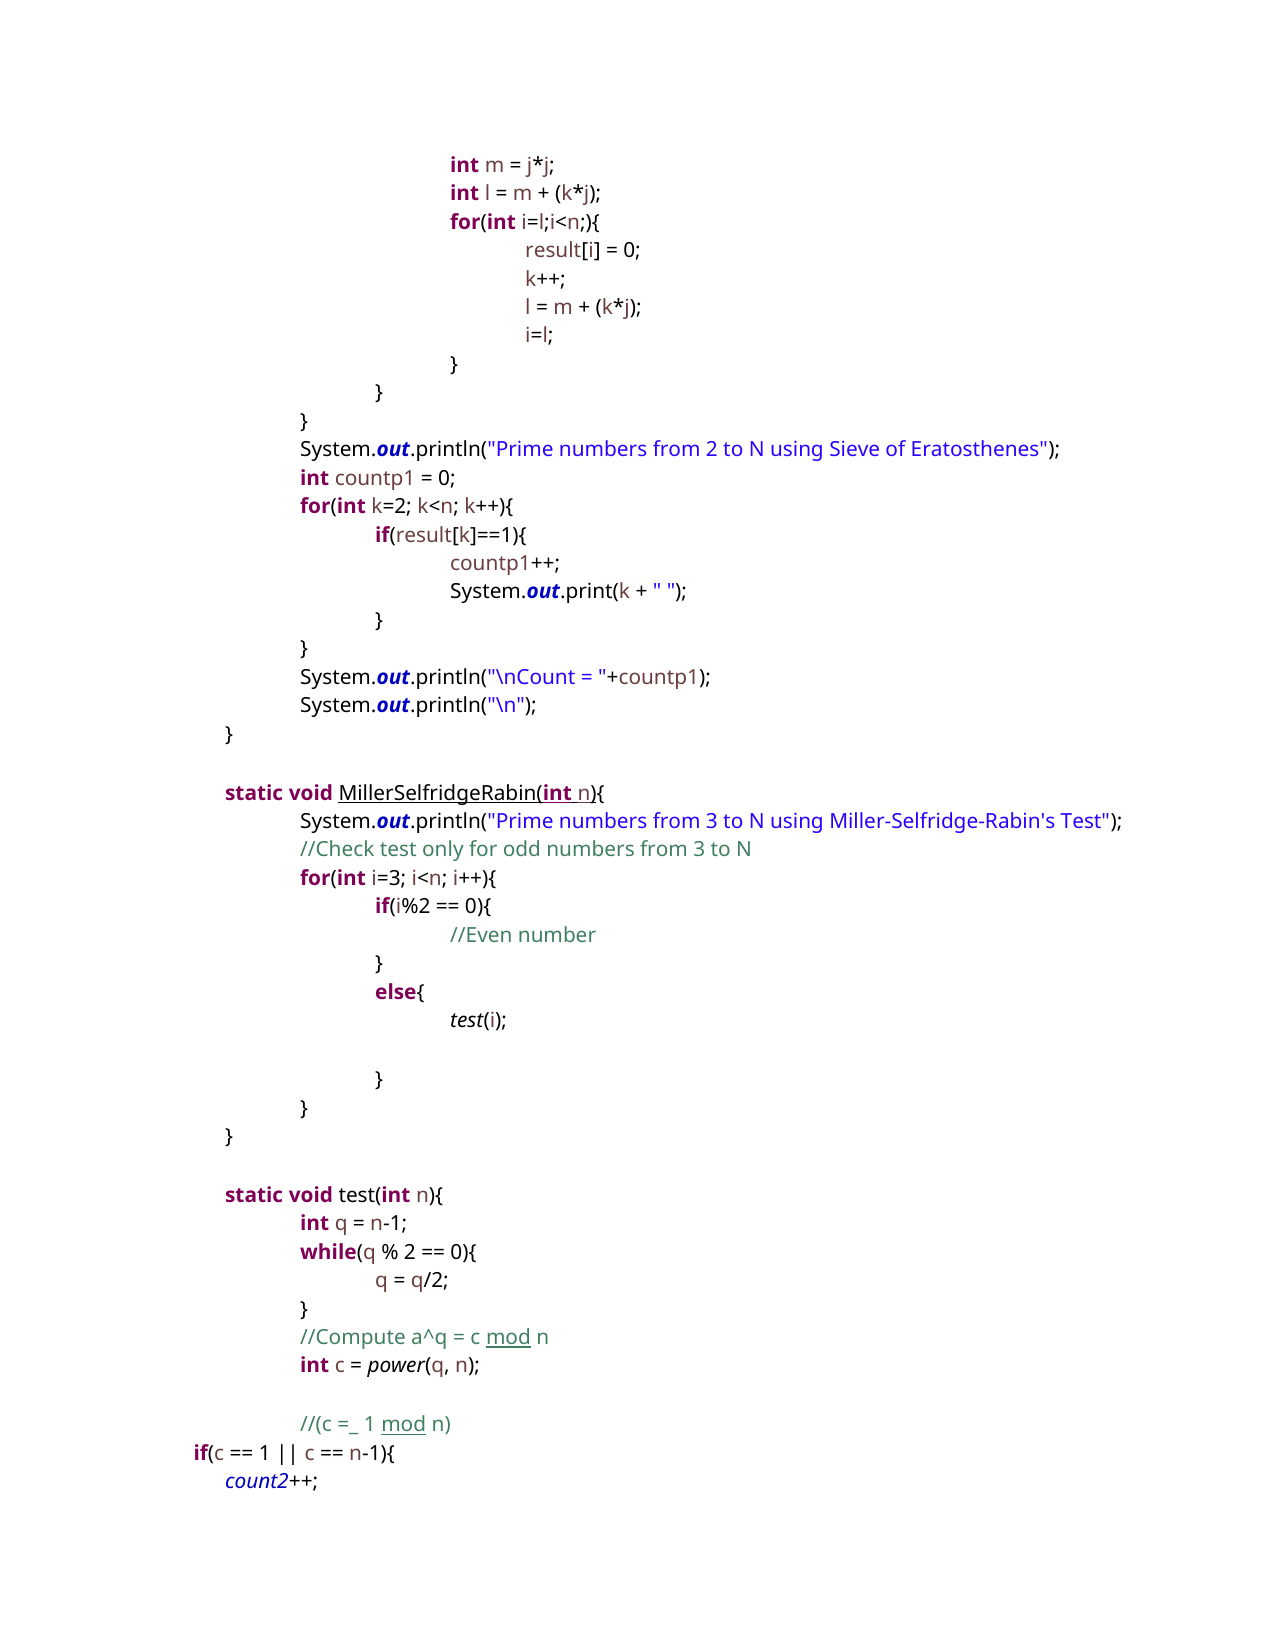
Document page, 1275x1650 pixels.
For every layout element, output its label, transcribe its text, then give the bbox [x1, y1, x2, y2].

text System.out.println("\nCount = "+countp1); [150, 662, 1125, 690]
text } [150, 1093, 1125, 1121]
text } [150, 633, 1125, 662]
text } [150, 349, 1125, 377]
text if(c == 1 || c == n-1){ [150, 1438, 1125, 1466]
text while(q % 2 == 0){ [150, 1237, 1125, 1265]
text } [150, 406, 1125, 434]
text static void MillerSelfridgeRabin(int n){ [150, 778, 1125, 806]
text //Check test only for odd numbers from 3 to N [150, 834, 1125, 863]
text //Even number [150, 920, 1125, 948]
text count2++; [150, 1466, 1125, 1495]
text else{ [150, 977, 1125, 1005]
text } [150, 1294, 1125, 1322]
text } [150, 1064, 1125, 1093]
text static void test(int n){ [150, 1180, 1125, 1208]
text for(int i=3; i<n; i++){ [150, 863, 1125, 891]
text i=l; [150, 321, 1125, 349]
text } [150, 605, 1125, 633]
text q = q/2; [150, 1265, 1125, 1294]
text //(c =_ 1 mod n) [150, 1409, 1125, 1438]
text } [150, 377, 1125, 406]
text if(i%2 == 0){ [150, 891, 1125, 920]
text result[i] = 0; [150, 235, 1125, 264]
text } [150, 948, 1125, 977]
text int l = m + (k*j); [150, 178, 1125, 207]
text test(i); [150, 1005, 1125, 1034]
text countp1++; [150, 548, 1125, 577]
text System.out.println("\n"); [150, 690, 1125, 719]
text int c = power(q, n); [150, 1351, 1125, 1379]
text int m = j*j; [150, 150, 1125, 178]
text //Compute a^q = c mod n [150, 1322, 1125, 1351]
text System.out.println("Prime numbers from 3 to N using Miller-Selfridge-Rabin's Test"); [150, 806, 1125, 834]
text k++; [150, 264, 1125, 292]
text l = m + (k*j); [150, 292, 1125, 321]
text System.out.println("Prime numbers from 2 to N using Sieve of Eratosthenes"); [150, 434, 1125, 463]
text } [150, 1121, 1125, 1149]
text int q = n-1; [150, 1208, 1125, 1237]
text if(result[k]==1){ [150, 520, 1125, 548]
text System.out.print(k + " "); [150, 577, 1125, 605]
text for(int i=l;i<n;){ [150, 207, 1125, 235]
text } [150, 719, 1125, 747]
text for(int k=2; k<n; k++){ [150, 491, 1125, 520]
text int countp1 = 0; [150, 463, 1125, 491]
